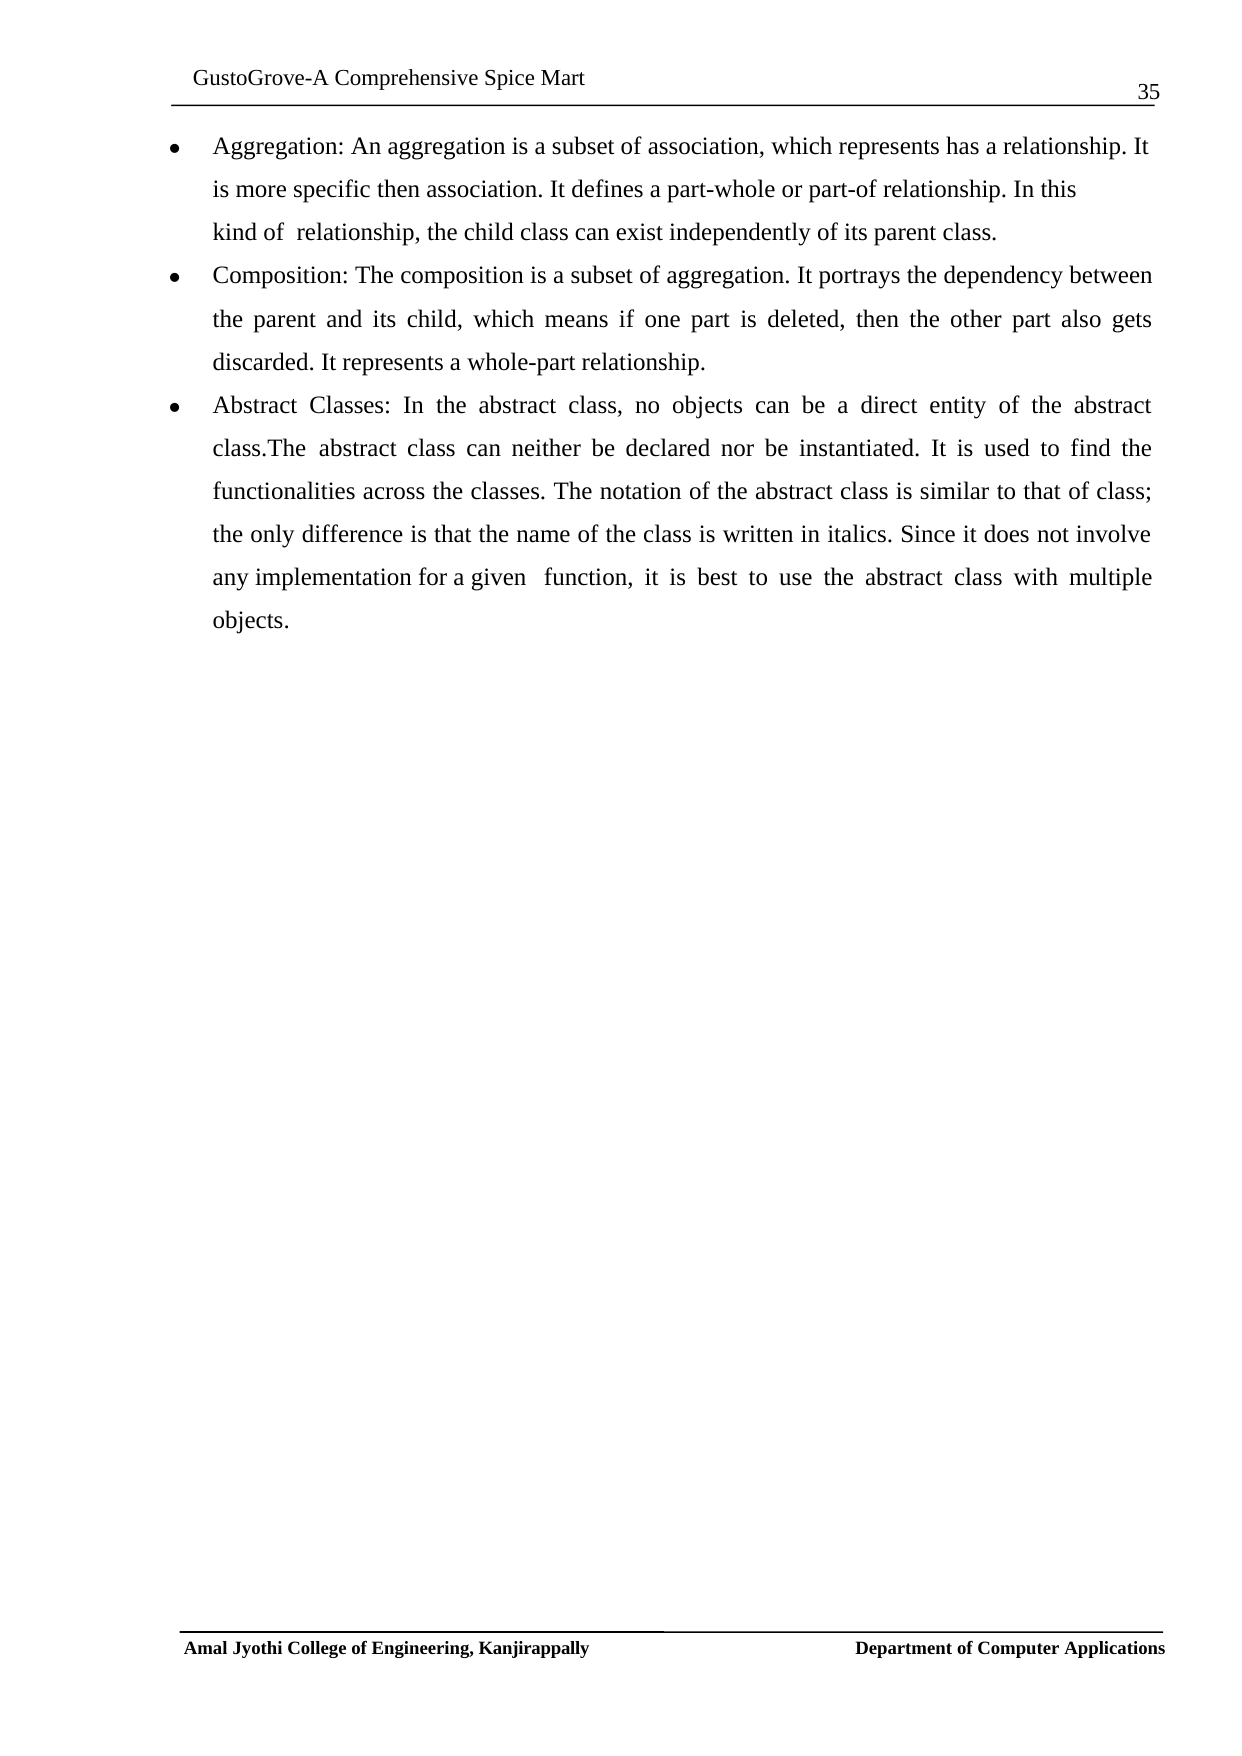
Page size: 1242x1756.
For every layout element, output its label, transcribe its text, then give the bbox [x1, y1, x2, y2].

list Composition: The composition is a subset of aggregation. It portrays the dependency between the parent and its child, which means if one part is deleted, then the other part also gets discarded. It represents a whole-part relationship. [169, 261, 1153, 376]
list Abstract Classes: In the abstract class, no objects can be a direct entity of the abstract class.The abstract class can neither be declared nor be instantiated. It is used to find the functionalities across the classes. The notation of the abstract class is similar to that of class; the only difference is that the name of the class is written in italics. Since it does not involve any implementation for a given function, it is best to use the abstract class with multiple objects. [169, 390, 1153, 634]
list Aggregation: An aggregation is a subset of association, which represents has a relationship. It is more specific then association. It defines a part-whole or part-of relationship. In this kind of relationship, the child class can exist independently of its parent class. [169, 131, 1153, 246]
